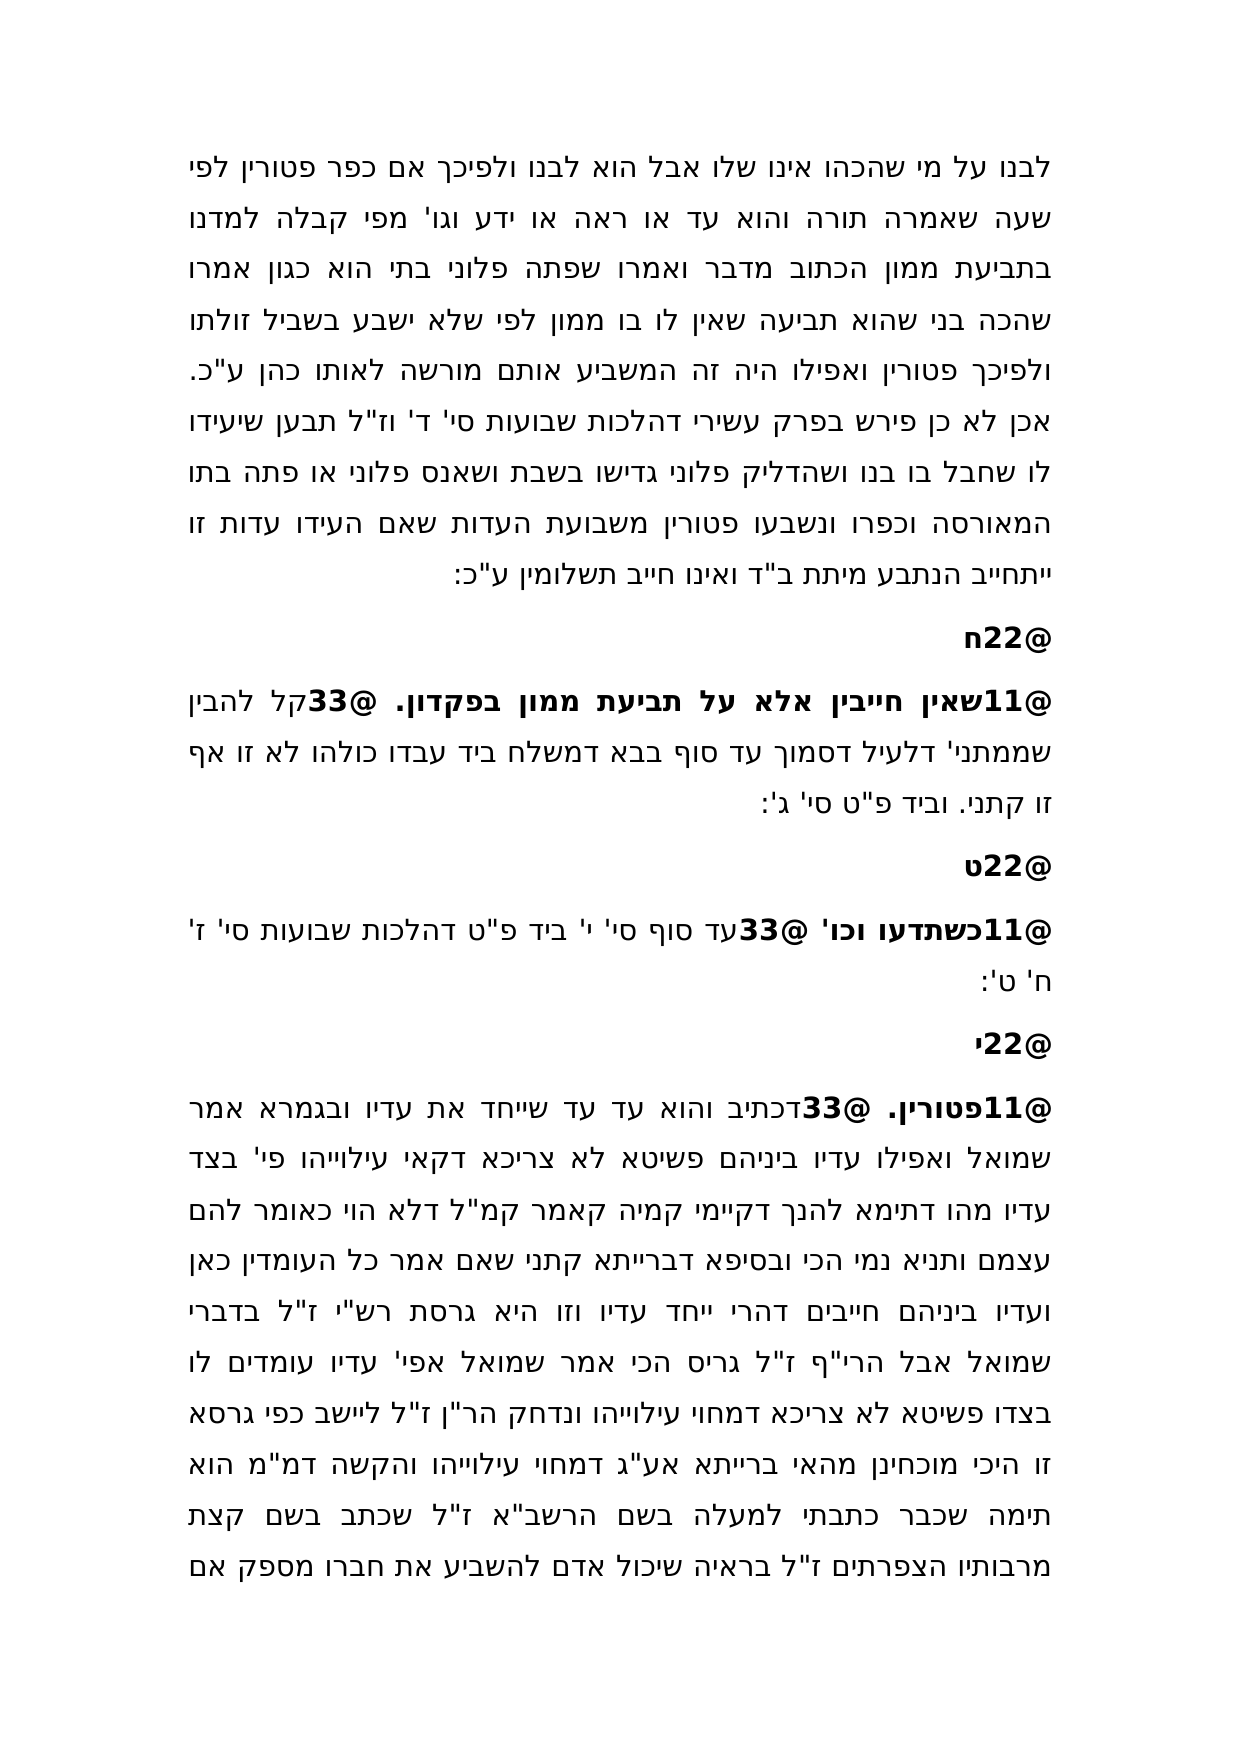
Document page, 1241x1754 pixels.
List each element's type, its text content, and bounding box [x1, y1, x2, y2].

text @11כשתדעו וכו' @33עד סוף סי' י' ביד פ"ט דהלכות שבועות סי' ז' ח' ט': [187, 913, 1053, 998]
text @11שאין חייבין אלא על תביעת ממון בפקדון. @33קל להבין שממתני' דלעיל דסמוך עד סוף בבא דמשלח ביד עבדו כולהו לא זו אף זו קתני. וביד פ"ט סי' ג': [187, 684, 1053, 820]
subtitle @22ט [187, 850, 1053, 884]
subtitle @22ח [187, 621, 1053, 655]
subtitle @22י [187, 1027, 1053, 1061]
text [187, 150, 1053, 591]
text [187, 1091, 1053, 1583]
